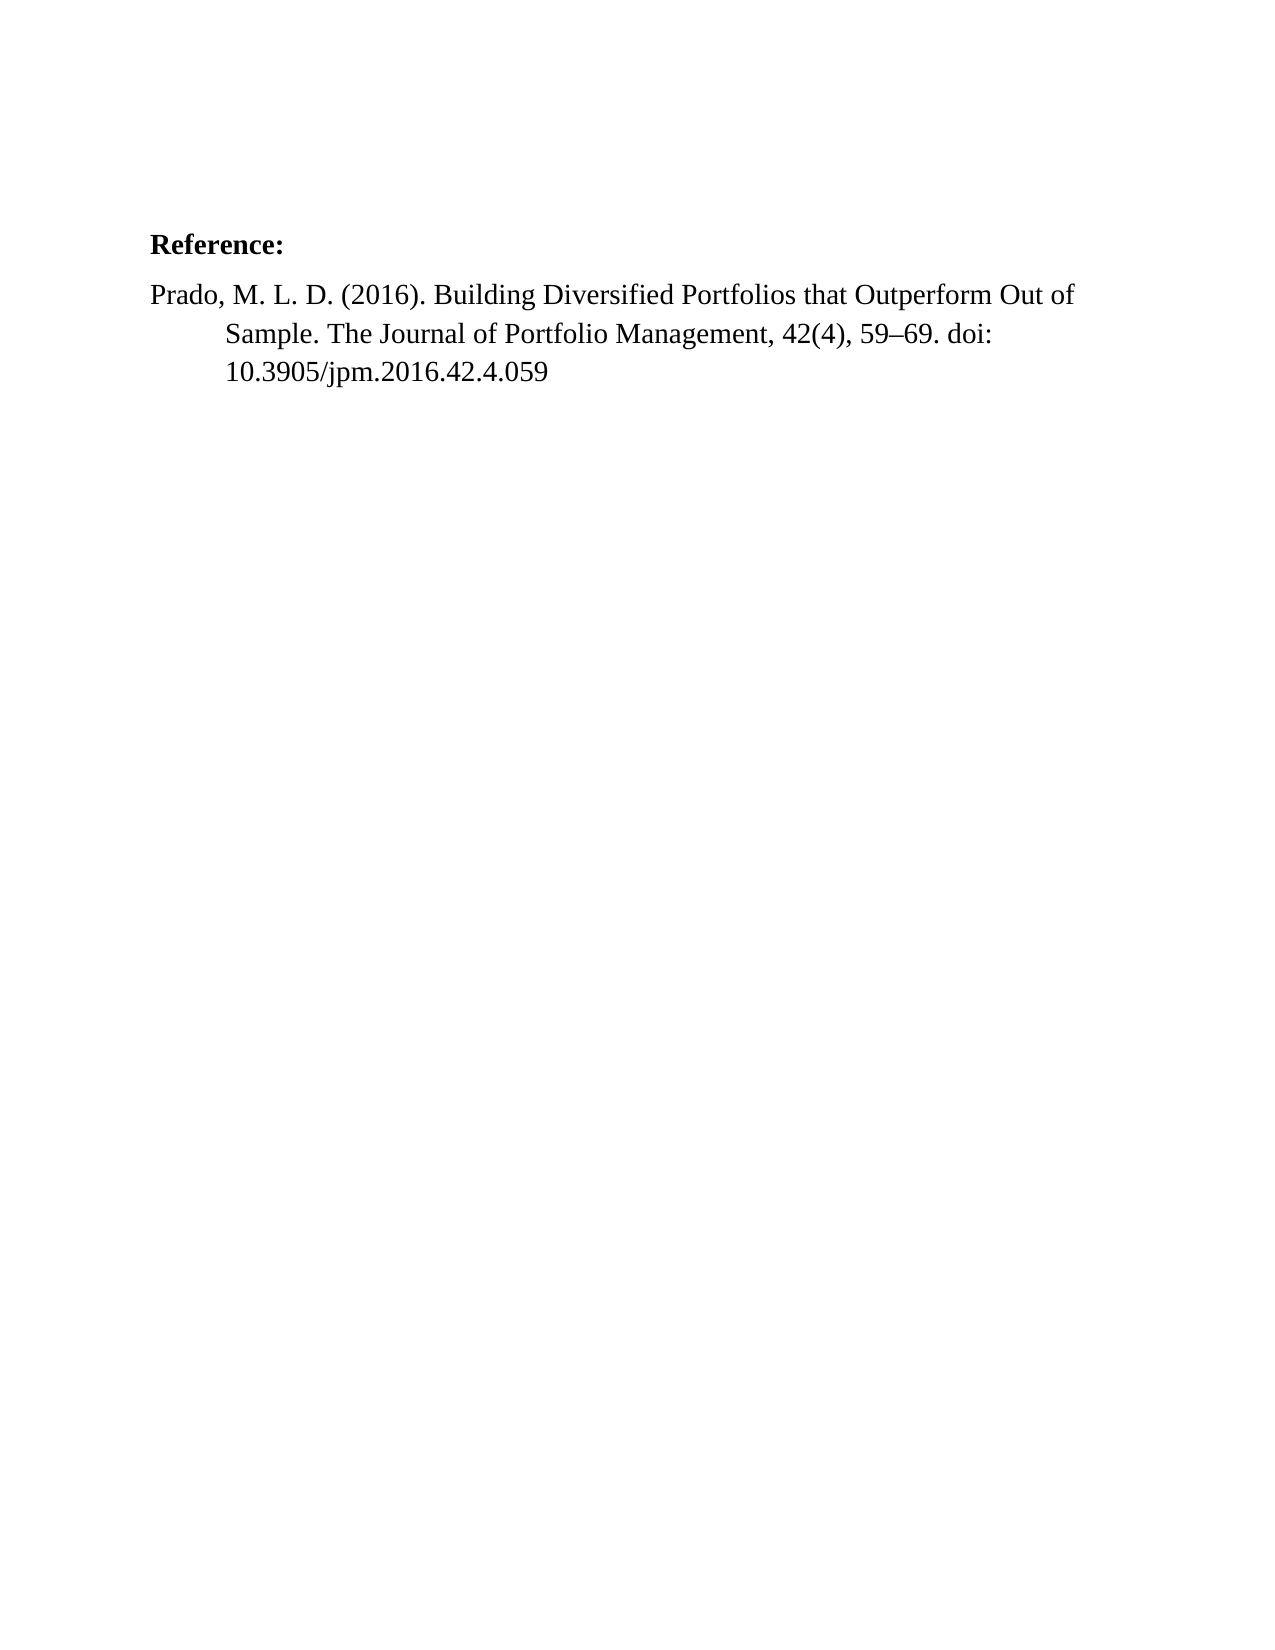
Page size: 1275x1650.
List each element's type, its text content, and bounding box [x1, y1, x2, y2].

text Reference: [150, 227, 1125, 261]
text Prado, M. L. D. (2016). Building Diversified Portfolios that Outperform Out of Sample. The Journal of Portfolio Management, 42(4), 59–69. doi: 10.3905/jpm.2016.42.4.059 [150, 277, 1125, 388]
